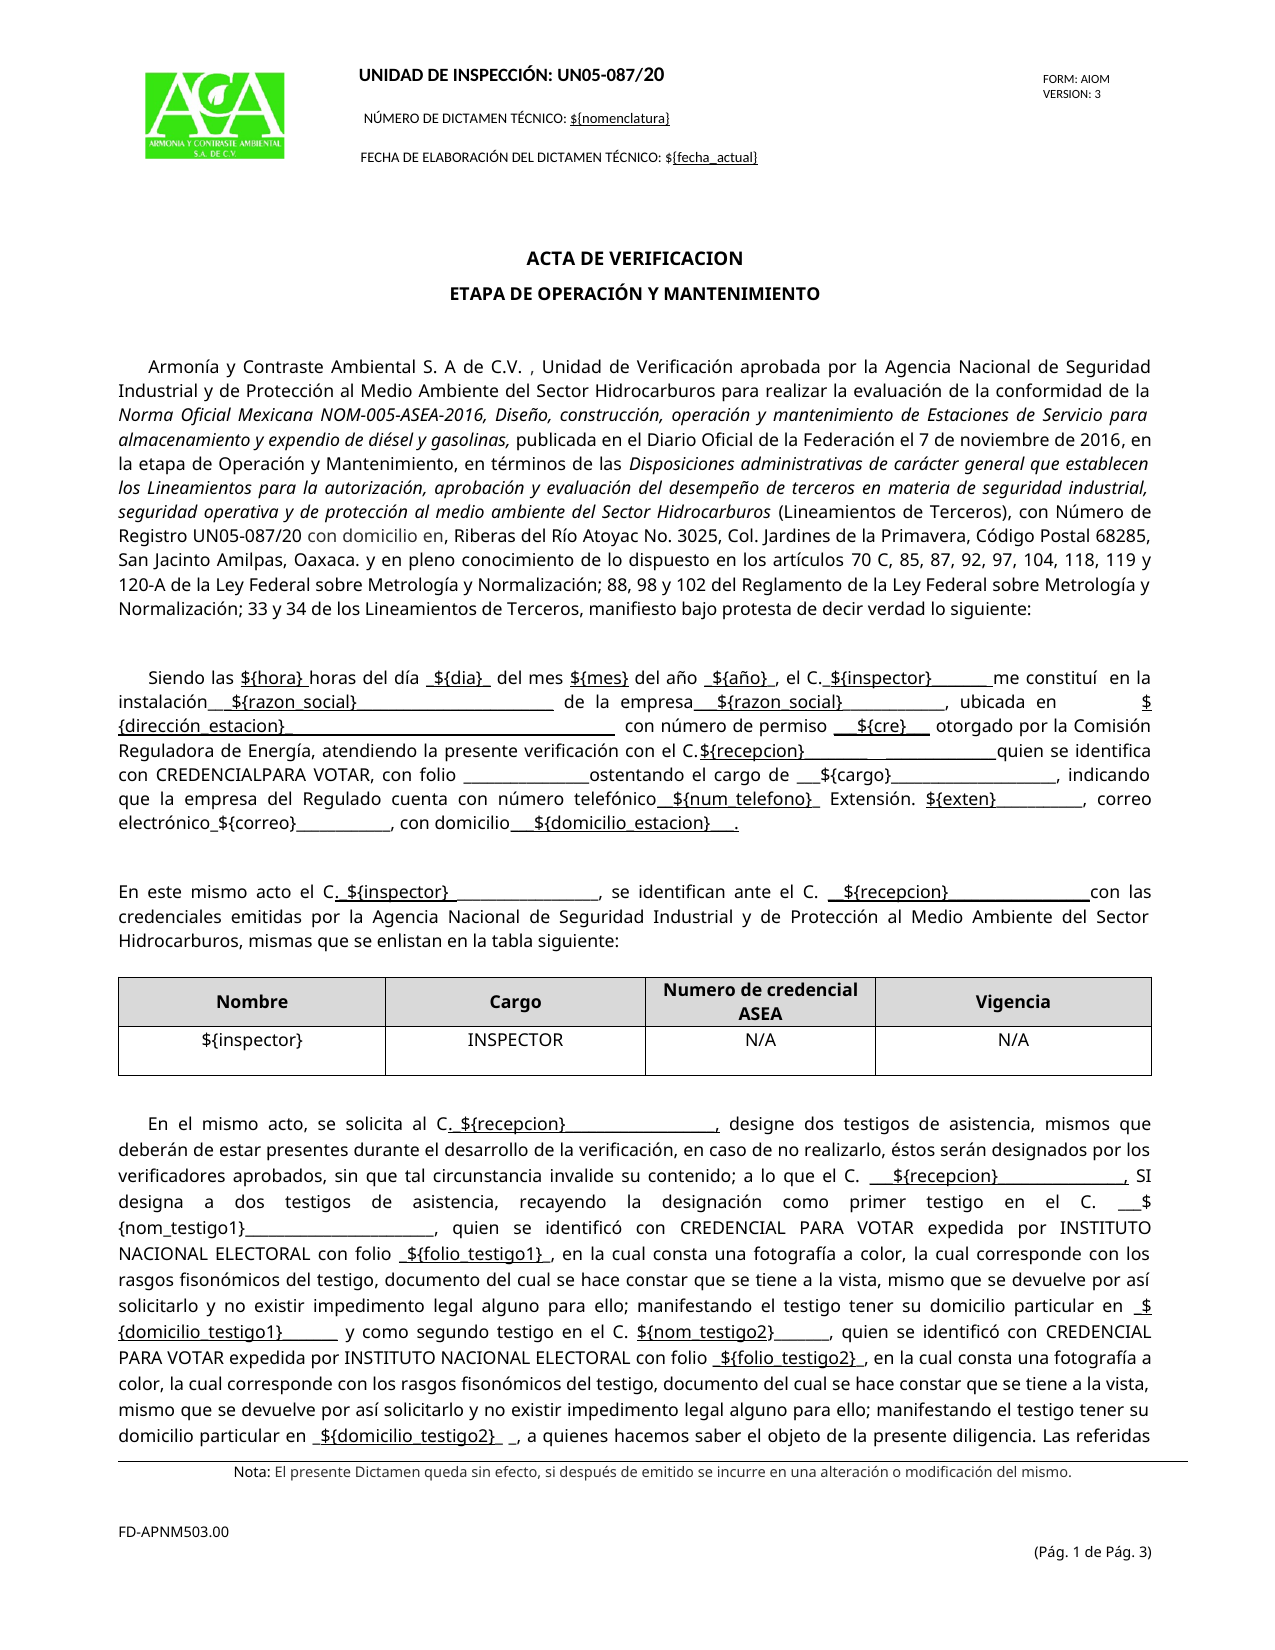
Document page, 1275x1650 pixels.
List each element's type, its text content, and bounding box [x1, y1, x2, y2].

table_header Numero de credencial ASEA [646, 978, 875, 1026]
table_cell N/A [646, 1027, 875, 1075]
text Siendo las ${hora} horas del día _${dia}_ del mes ${mes} del año _${año}_, el C._${inspector}_______ me constituí en la instalación___${razon_social}_________________________ de la empresa___${razon_social}_____________, ubicada en ${dirección_estacion}_ con número de permiso ___${cre}___ otorgado por la Comisión Reguladora de Energía, atendiendo la presente verificación con el C.${recepcion}________ ______________quien se identifica con CREDENCIALPARA VOTAR, con folio ________________ostentando el cargo de ___${cargo}_____________________, indicando que la empresa del Regulado cuenta con número telefónico__${num_telefono}_ Extensión. ${exten}___________, correo electrónico_${correo}____________, con domicilio___${domicilio_estacion}___. [118, 666, 1152, 835]
picture [145, 72, 285, 159]
table_cell INSPECTOR [386, 1027, 645, 1075]
text ETAPA DE OPERACIÓN Y MANTENIMIENTO [118, 281, 1152, 306]
table_header Cargo [386, 978, 645, 1026]
text En este mismo acto el C._${inspector} __________________, se identifican ante el C. __${recepcion}__________________con las credenciales emitidas por la Agencia Nacional de Seguridad Industrial y de Protección al Medio Ambiente del Sector Hidrocarburos, mismas que se enlistan en la tabla siguiente: [118, 880, 1152, 952]
table_header Nombre [119, 978, 385, 1026]
table_header Vigencia [876, 978, 1151, 1026]
text Armonía y Contraste Ambiental S. A de C.V. , Unidad de Verificación aprobada por la Agencia Nacional de Seguridad Industrial y de Protección al Medio Ambiente del Sector Hidrocarburos para realizar la evaluación de la conformidad de la Norma Oficial Mexicana NOM-005-ASEA-2016, Diseño, construcción, operación y mantenimiento de Estaciones de Servicio para almacenamiento y expendio de diésel y gasolinas, publicada en el Diario Oficial de la Federación el 7 de noviembre de 2016, en la etapa de Operación y Mantenimiento, en términos de las Disposiciones administrativas de carácter general que establecen los Lineamientos para la autorización, aprobación y evaluación del desempeño de terceros en materia de seguridad industrial, seguridad operativa y de protección al medio ambiente del Sector Hidrocarburos (Lineamientos de Terceros), con Número de Registro UN05-087/20 con domicilio en, Riberas del Río Atoyac No. 3025, Col. Jardines de la Primavera, Código Postal 68285, San Jacinto Amilpas, Oaxaca. y en pleno conocimiento de lo dispuesto en los artículos 70 C, 85, 87, 92, 97, 104, 118, 119 y 120-A de la Ley Federal sobre Metrología y Normalización; 88, 98 y 102 del Reglamento de la Ley Federal sobre Metrología y Normalización; 33 y 34 de los Lineamientos de Terceros, manifiesto bajo protesta de decir verdad lo siguiente: [118, 354, 1152, 620]
table_cell ${inspector} [119, 1027, 385, 1075]
text ACTA DE VERIFICACION [118, 245, 1152, 271]
table_cell N/A [876, 1027, 1151, 1075]
